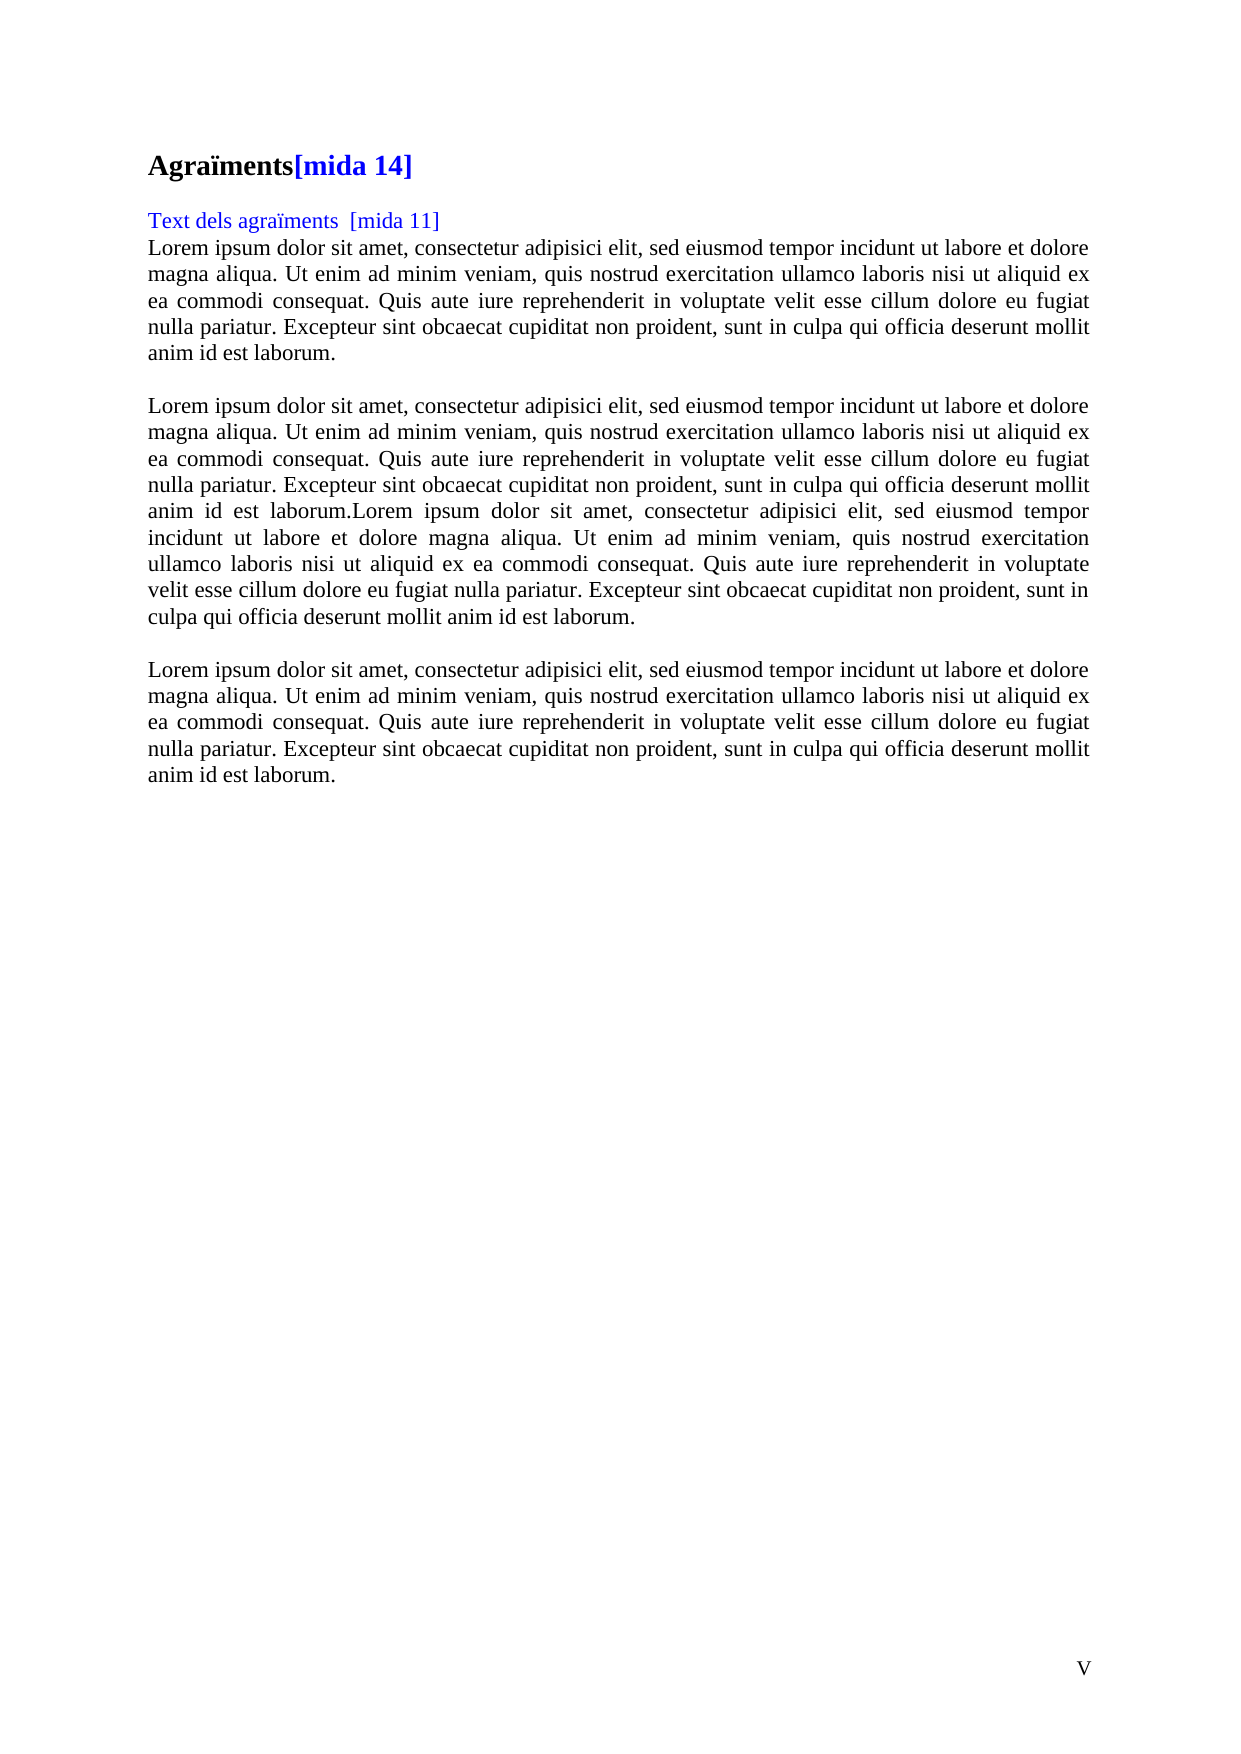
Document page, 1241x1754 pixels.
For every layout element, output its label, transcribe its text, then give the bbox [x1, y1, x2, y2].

text Lorem ipsum dolor sit amet, consectetur adipisici elit, sed eiusmod tempor incidunt ut labore et dolore magna aliqua. Ut enim ad minim veniam, quis nostrud exercitation ullamco laboris nisi ut aliquid ex ea commodi consequat. Quis aute iure reprehenderit in voluptate velit esse cillum dolore eu fugiat nulla pariatur. Excepteur sint obcaecat cupiditat non proident, sunt in culpa qui officia deserunt mollit anim id est laborum. [148, 234, 1091, 366]
text Lorem ipsum dolor sit amet, consectetur adipisici elit, sed eiusmod tempor incidunt ut labore et dolore magna aliqua. Ut enim ad minim veniam, quis nostrud exercitation ullamco laboris nisi ut aliquid ex ea commodi consequat. Quis aute iure reprehenderit in voluptate velit esse cillum dolore eu fugiat nulla pariatur. Excepteur sint obcaecat cupiditat non proident, sunt in culpa qui officia deserunt mollit anim id est laborum. [148, 656, 1091, 787]
text Agraïments[mida 14] [148, 148, 1091, 181]
text Text dels agraïments [mida 11] [148, 208, 1091, 234]
text Lorem ipsum dolor sit amet, consectetur adipisici elit, sed eiusmod tempor incidunt ut labore et dolore magna aliqua. Ut enim ad minim veniam, quis nostrud exercitation ullamco laboris nisi ut aliquid ex ea commodi consequat. Quis aute iure reprehenderit in voluptate velit esse cillum dolore eu fugiat nulla pariatur. Excepteur sint obcaecat cupiditat non proident, sunt in culpa qui officia deserunt mollit anim id est laborum.Lorem ipsum dolor sit amet, consectetur adipisici elit, sed eiusmod tempor incidunt ut labore et dolore magna aliqua. Ut enim ad minim veniam, quis nostrud exercitation ullamco laboris nisi ut aliquid ex ea commodi consequat. Quis aute iure reprehenderit in voluptate velit esse cillum dolore eu fugiat nulla pariatur. Excepteur sint obcaecat cupiditat non proident, sunt in culpa qui officia deserunt mollit anim id est laborum. [148, 392, 1091, 629]
